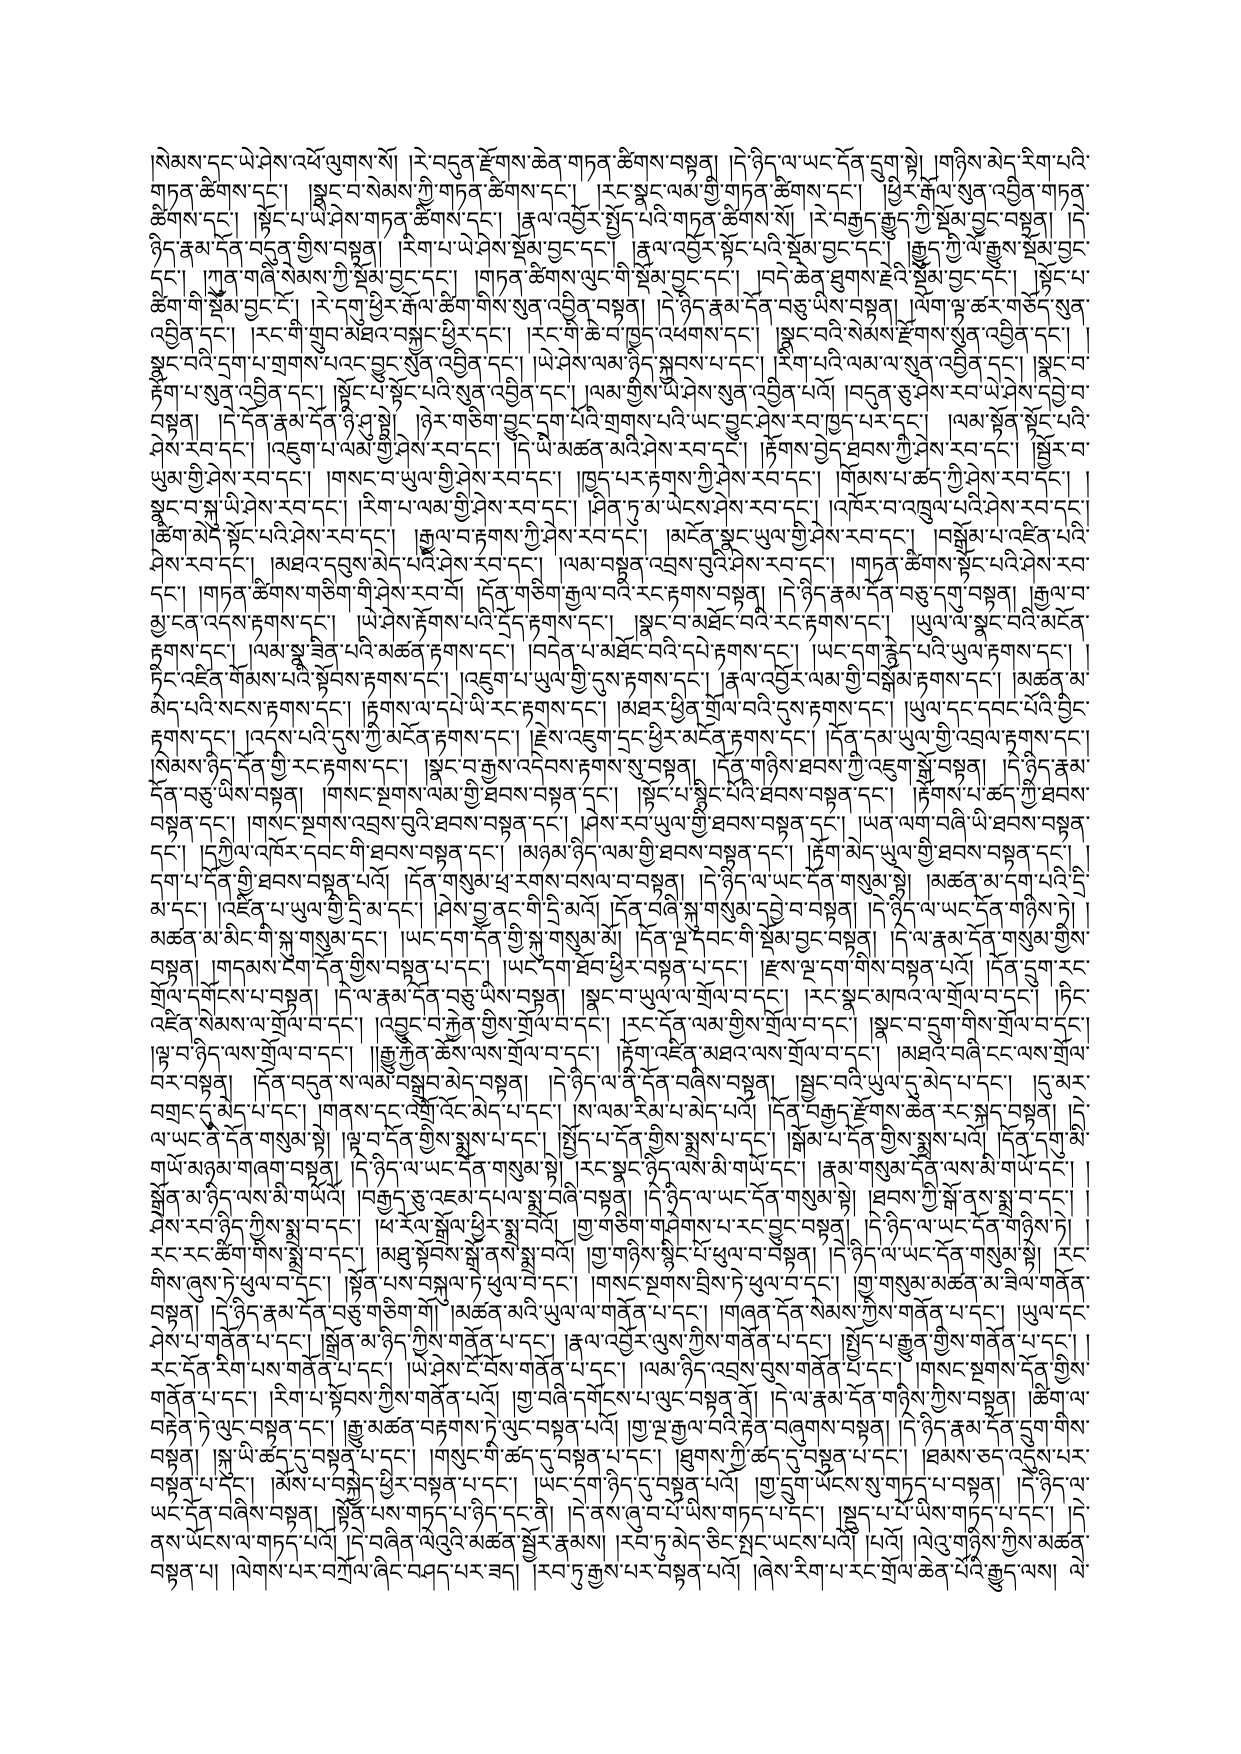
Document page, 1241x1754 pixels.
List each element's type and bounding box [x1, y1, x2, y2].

text [150, 150, 1090, 1585]
